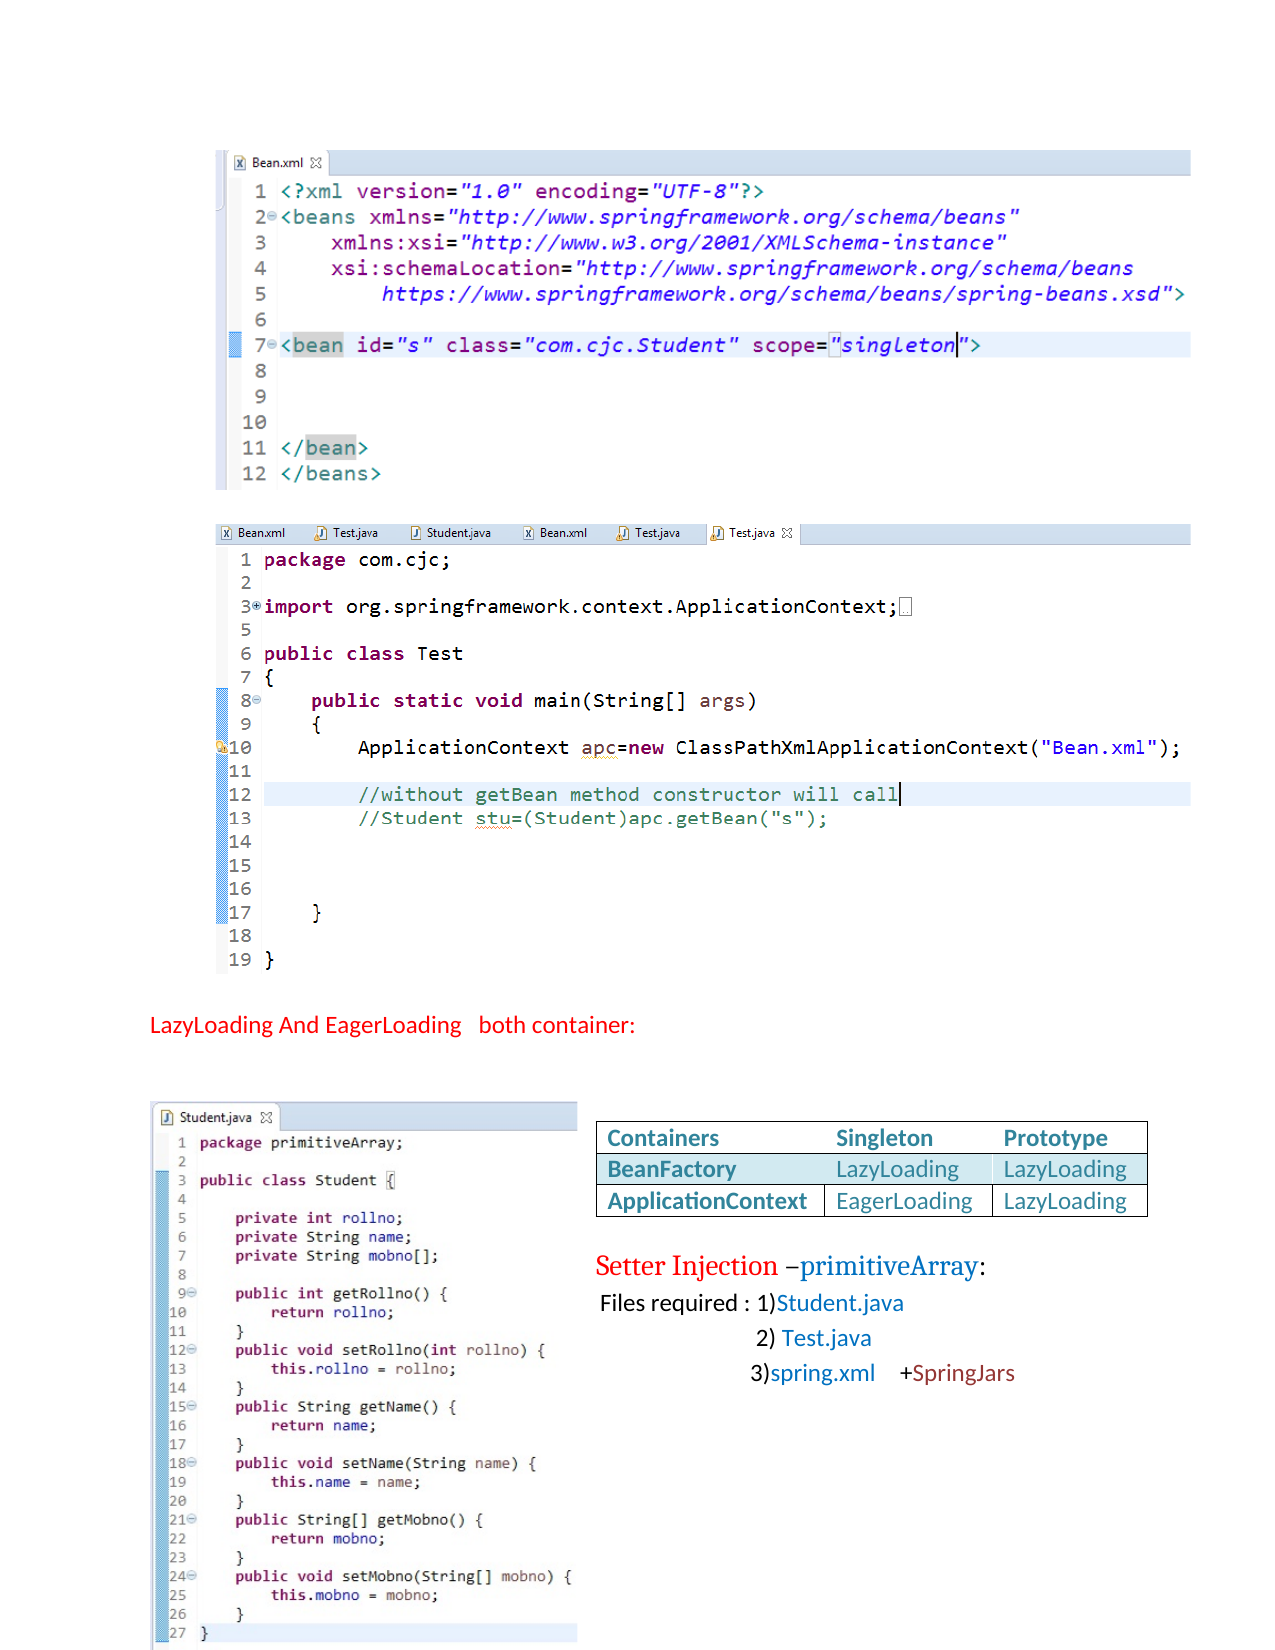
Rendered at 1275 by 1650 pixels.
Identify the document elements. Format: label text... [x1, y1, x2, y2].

text 2) Test.java [578, 1322, 1125, 1353]
picture [215, 524, 1191, 974]
table_cell LazyLoading [993, 1154, 1147, 1184]
picture [150, 1101, 578, 1650]
table_header Containers [597, 1122, 825, 1152]
picture [215, 150, 1191, 490]
table_cell LazyLoading [825, 1154, 992, 1184]
table_cell LazyLoading [993, 1185, 1147, 1216]
table_cell EagerLoading [825, 1185, 992, 1216]
table_header Singleton [825, 1122, 992, 1152]
text Setter Injection –primitiveArray: [578, 1249, 1125, 1282]
table_header Prototype [993, 1122, 1147, 1152]
table_cell BeanFactory [597, 1154, 825, 1184]
table_cell ApplicationContext [597, 1185, 824, 1216]
text LazyLoading And EagerLoading both container: [150, 1009, 1125, 1040]
text Files required : 1)Student.java [578, 1287, 1125, 1318]
text 3)spring.xml +SpringJars [578, 1357, 1125, 1388]
